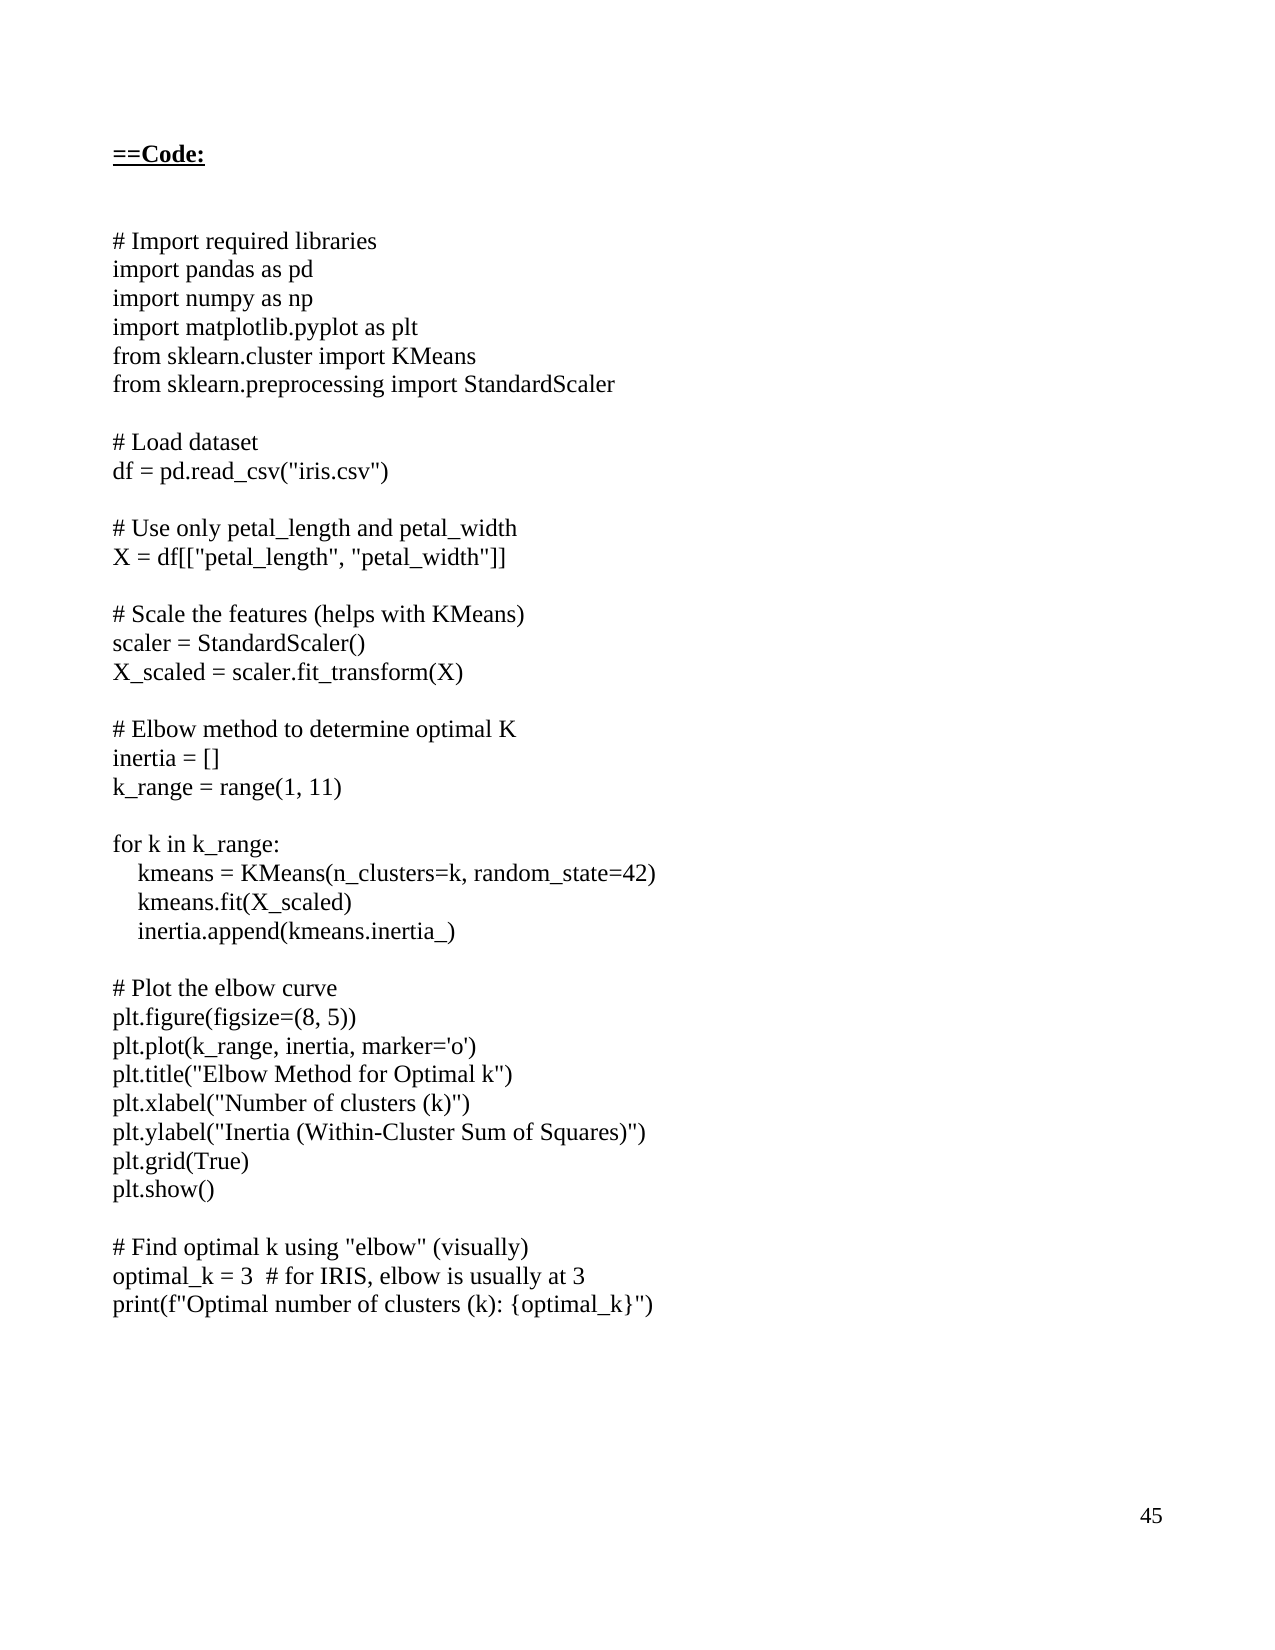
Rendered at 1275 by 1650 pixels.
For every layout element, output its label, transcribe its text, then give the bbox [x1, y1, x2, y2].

text from sklearn.cluster import KMeans [112, 341, 1162, 369]
text plt.xlabel("Number of clusters (k)") [112, 1088, 1162, 1117]
text plt.figure(figsize=(8, 5)) [112, 1002, 1162, 1031]
text inertia.append(kmeans.inertia_) [112, 916, 1162, 944]
text scaler = StandardScaler() [112, 628, 1162, 657]
text df = pd.read_csv("iris.csv") [112, 456, 1162, 484]
text plt.grid(True) [112, 1146, 1162, 1174]
text # Elbow method to determine optimal K [112, 714, 1162, 743]
text plt.show() [112, 1174, 1162, 1203]
text import numpy as np [112, 283, 1162, 312]
text inertia = [] [112, 743, 1162, 772]
text k_range = range(1, 11) [112, 772, 1162, 801]
text X_scaled = scaler.fit_transform(X) [112, 657, 1162, 686]
text # Plot the elbow curve [112, 973, 1162, 1002]
text for k in k_range: [112, 829, 1162, 858]
text X = df[["petal_length", "petal_width"]] [112, 542, 1162, 571]
text plt.title("Elbow Method for Optimal k") [112, 1059, 1162, 1088]
text # Import required libraries [112, 226, 1162, 254]
text plt.plot(k_range, inertia, marker='o') [112, 1031, 1162, 1059]
text optimal_k = 3 # for IRIS, elbow is usually at 3 [112, 1261, 1162, 1289]
text # Scale the features (helps with KMeans) [112, 599, 1162, 628]
text import matplotlib.pyplot as plt [112, 312, 1162, 341]
text kmeans.fit(X_scaled) [112, 887, 1162, 916]
text ==Code: [112, 139, 1162, 168]
text kmeans = KMeans(n_clusters=k, random_state=42) [112, 858, 1162, 887]
text # Find optimal k using "elbow" (visually) [112, 1232, 1162, 1261]
text # Use only petal_length and petal_width [112, 513, 1162, 542]
text print(f"Optimal number of clusters (k): {optimal_k}") [112, 1289, 1162, 1318]
text plt.ylabel("Inertia (Within-Cluster Sum of Squares)") [112, 1117, 1162, 1146]
text from sklearn.preprocessing import StandardScaler [112, 369, 1162, 398]
text import pandas as pd [112, 254, 1162, 283]
text # Load dataset [112, 427, 1162, 456]
